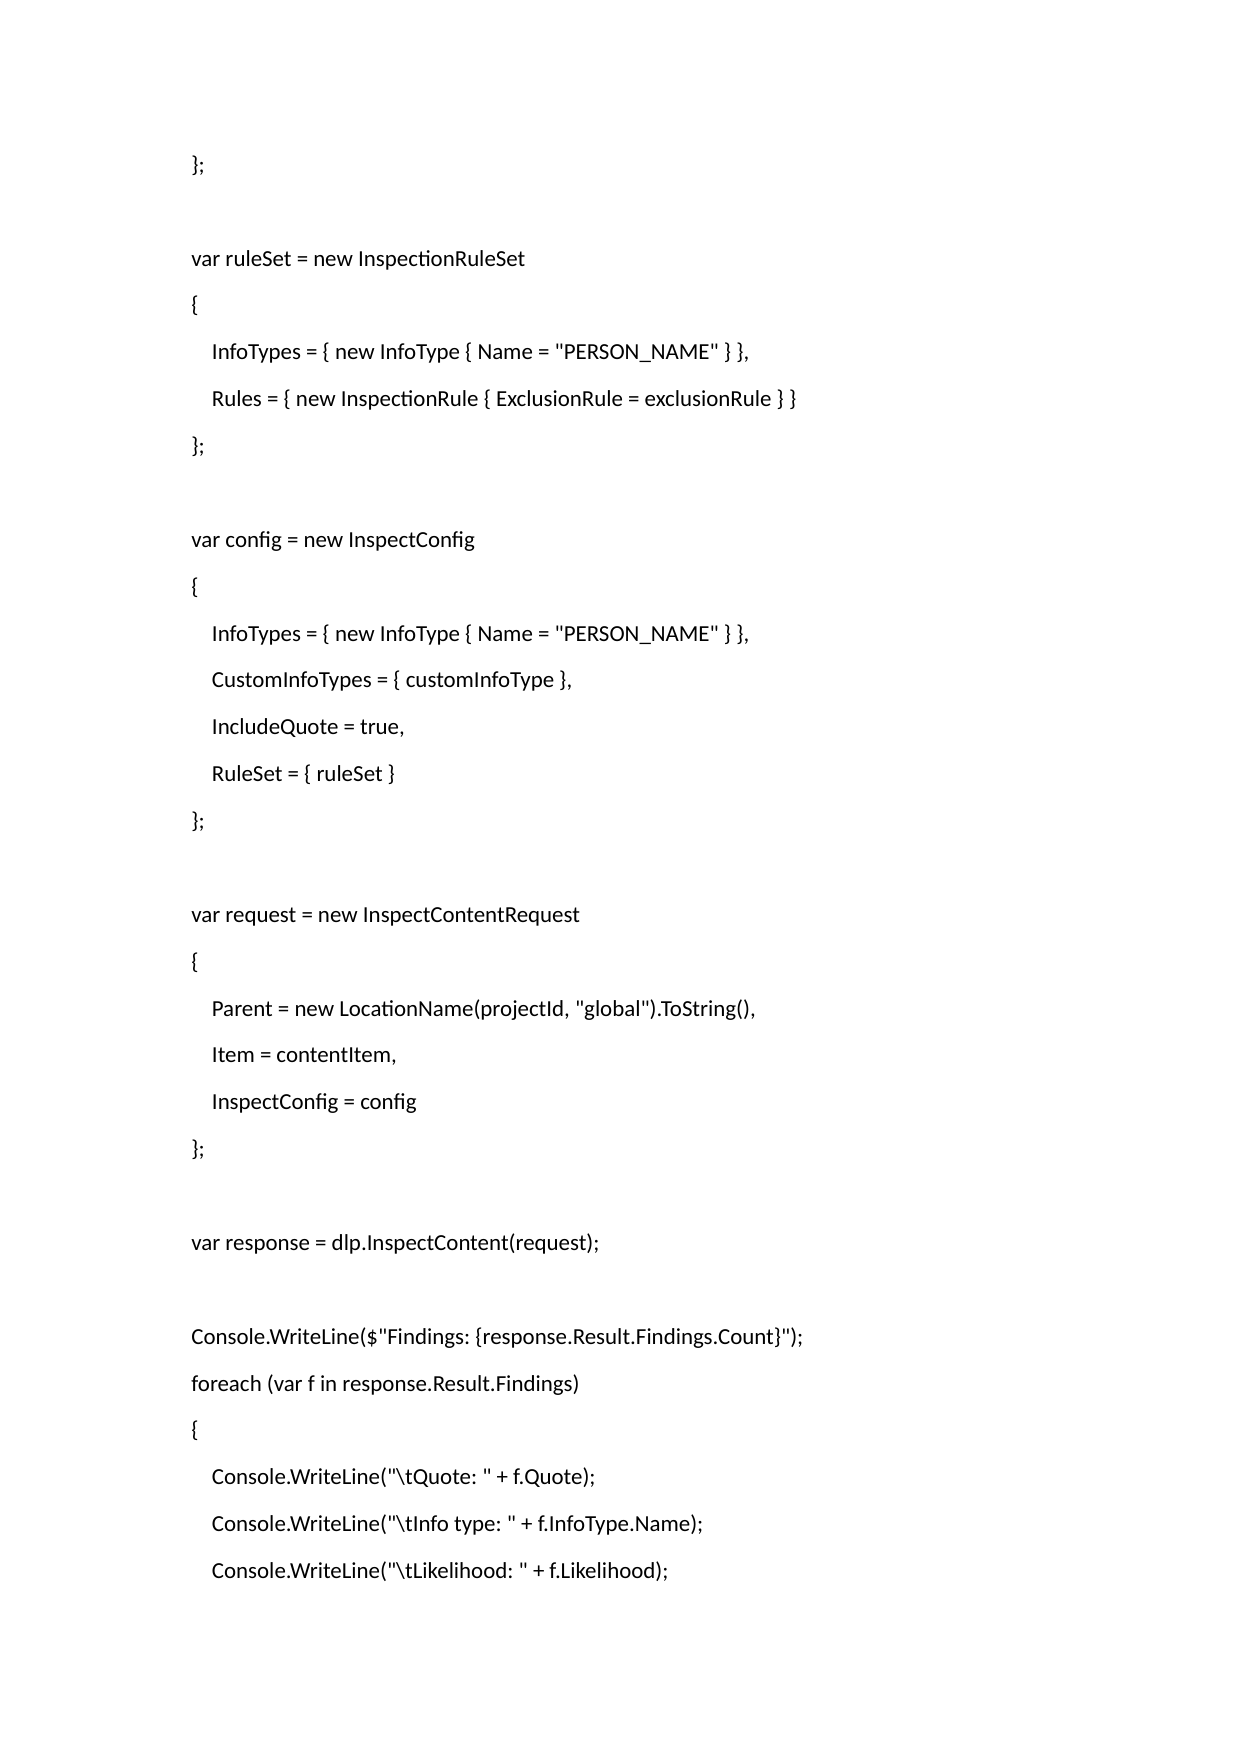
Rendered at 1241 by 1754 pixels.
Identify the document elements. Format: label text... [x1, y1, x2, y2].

text Console.WriteLine("\tQuote: " + f.Quote); [150, 1462, 1090, 1491]
text foreach (var f in response.Result.Findings) [150, 1369, 1090, 1397]
text }; [150, 150, 1090, 178]
text InfoTypes = { new InfoType { Name = "PERSON_NAME" } }, [150, 337, 1090, 366]
text RuleSet = { ruleSet } [150, 759, 1090, 787]
text var request = new InspectContentRequest [150, 900, 1090, 928]
text }; [150, 1134, 1090, 1162]
text IncludeQuote = true, [150, 712, 1090, 741]
text }; [150, 806, 1090, 834]
text InfoTypes = { new InfoType { Name = "PERSON_NAME" } }, [150, 619, 1090, 647]
text InspectConfig = config [150, 1087, 1090, 1116]
text Console.WriteLine("\tInfo type: " + f.InfoType.Name); [150, 1509, 1090, 1537]
text var config = new InspectConfig [150, 525, 1090, 553]
text Console.WriteLine($"Findings: {response.Result.Findings.Count}"); [150, 1322, 1090, 1350]
text { [150, 291, 1090, 319]
text { [150, 572, 1090, 600]
text Console.WriteLine("\tLikelihood: " + f.Likelihood); [150, 1556, 1090, 1584]
text CustomInfoTypes = { customInfoType }, [150, 666, 1090, 694]
text { [150, 947, 1090, 975]
text Parent = new LocationName(projectId, "global").ToString(), [150, 994, 1090, 1022]
text var response = dlp.InspectContent(request); [150, 1228, 1090, 1256]
text var ruleSet = new InspectionRuleSet [150, 244, 1090, 272]
text Rules = { new InspectionRule { ExclusionRule = exclusionRule } } [150, 384, 1090, 412]
text { [150, 1416, 1090, 1444]
text Item = contentItem, [150, 1041, 1090, 1069]
text }; [150, 431, 1090, 459]
